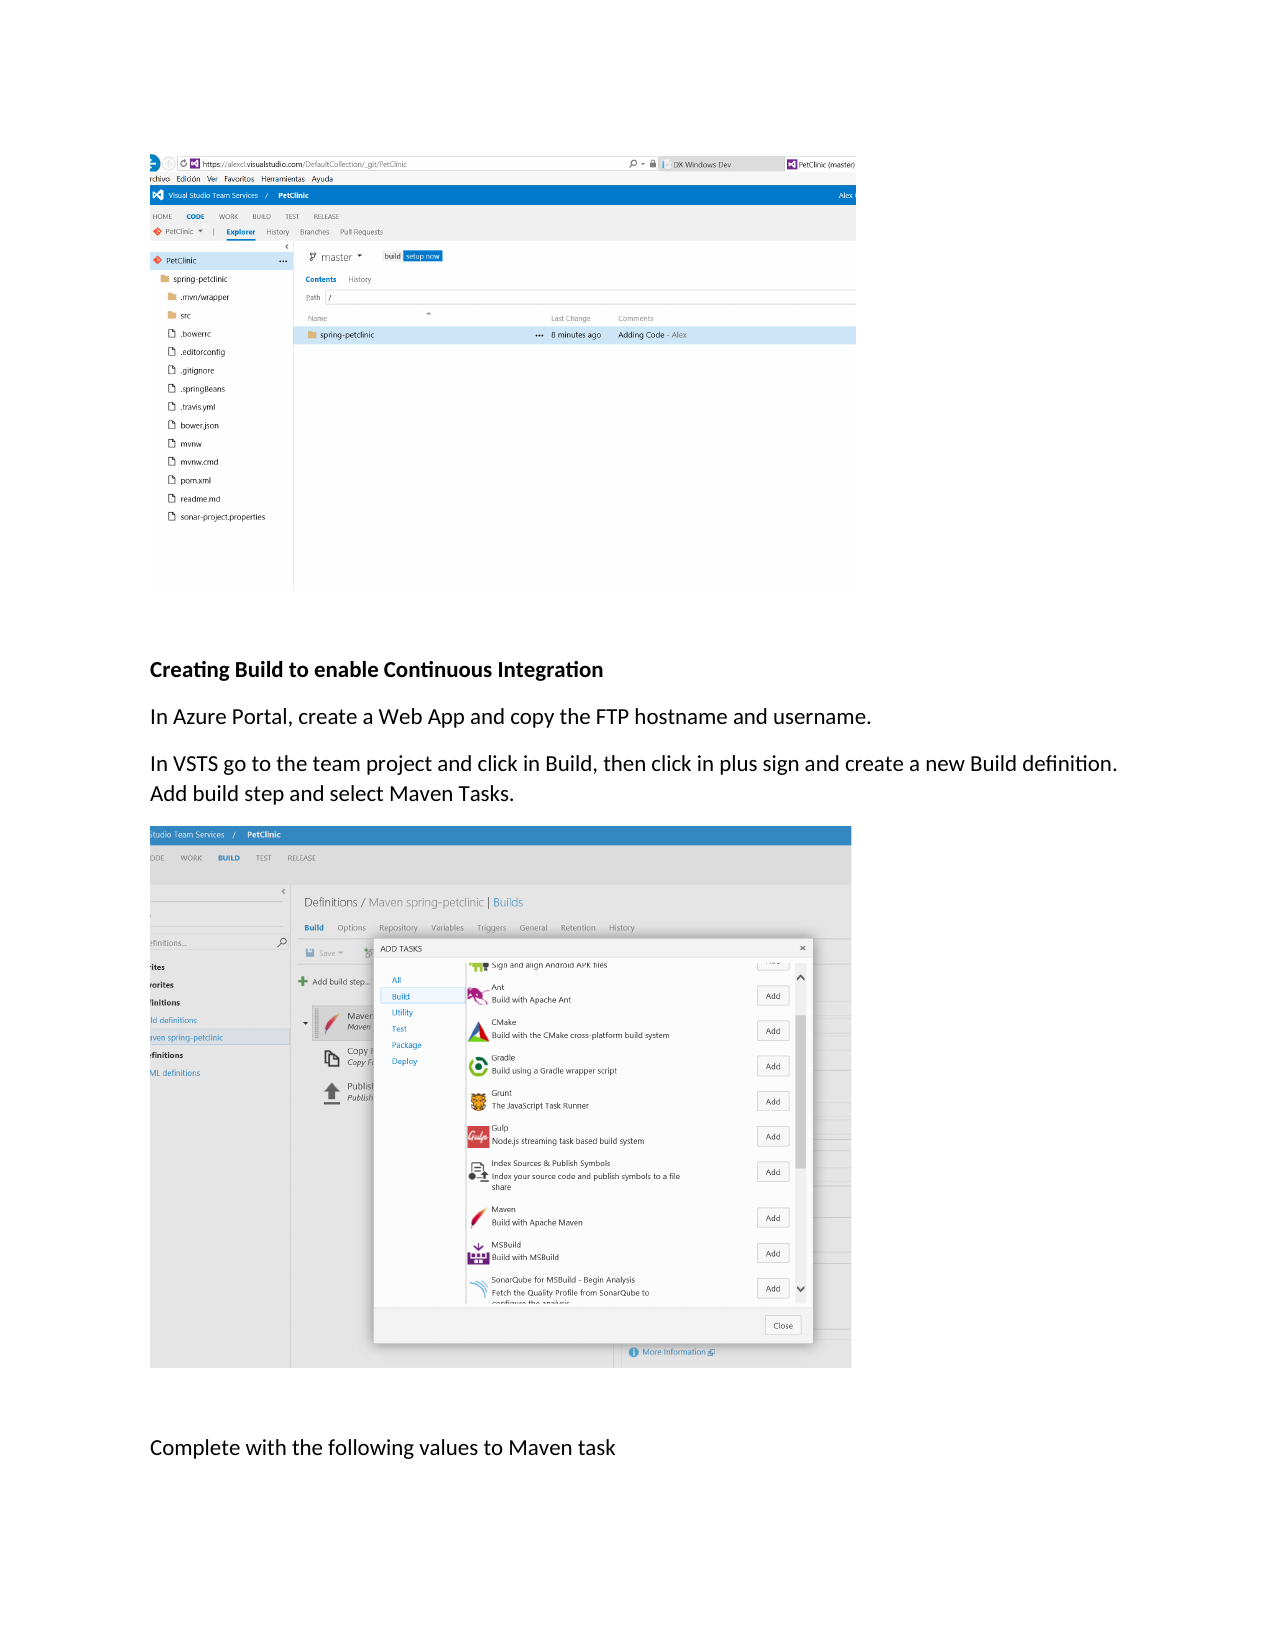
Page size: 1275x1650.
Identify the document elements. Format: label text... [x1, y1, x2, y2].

text In VSTS go to the team project and click in Build, then click in plus sign and create a new Build definition. Add build step and select Maven Tasks. [150, 749, 1125, 807]
text Complete with the following values to Maven task [150, 1433, 1125, 1461]
picture [150, 150, 856, 590]
text In Azure Portal, create a Web App and copy the FTP hostname and username. [150, 702, 1125, 730]
text Creating Build to enable Continuous Integration [150, 655, 1125, 683]
picture [150, 826, 852, 1368]
